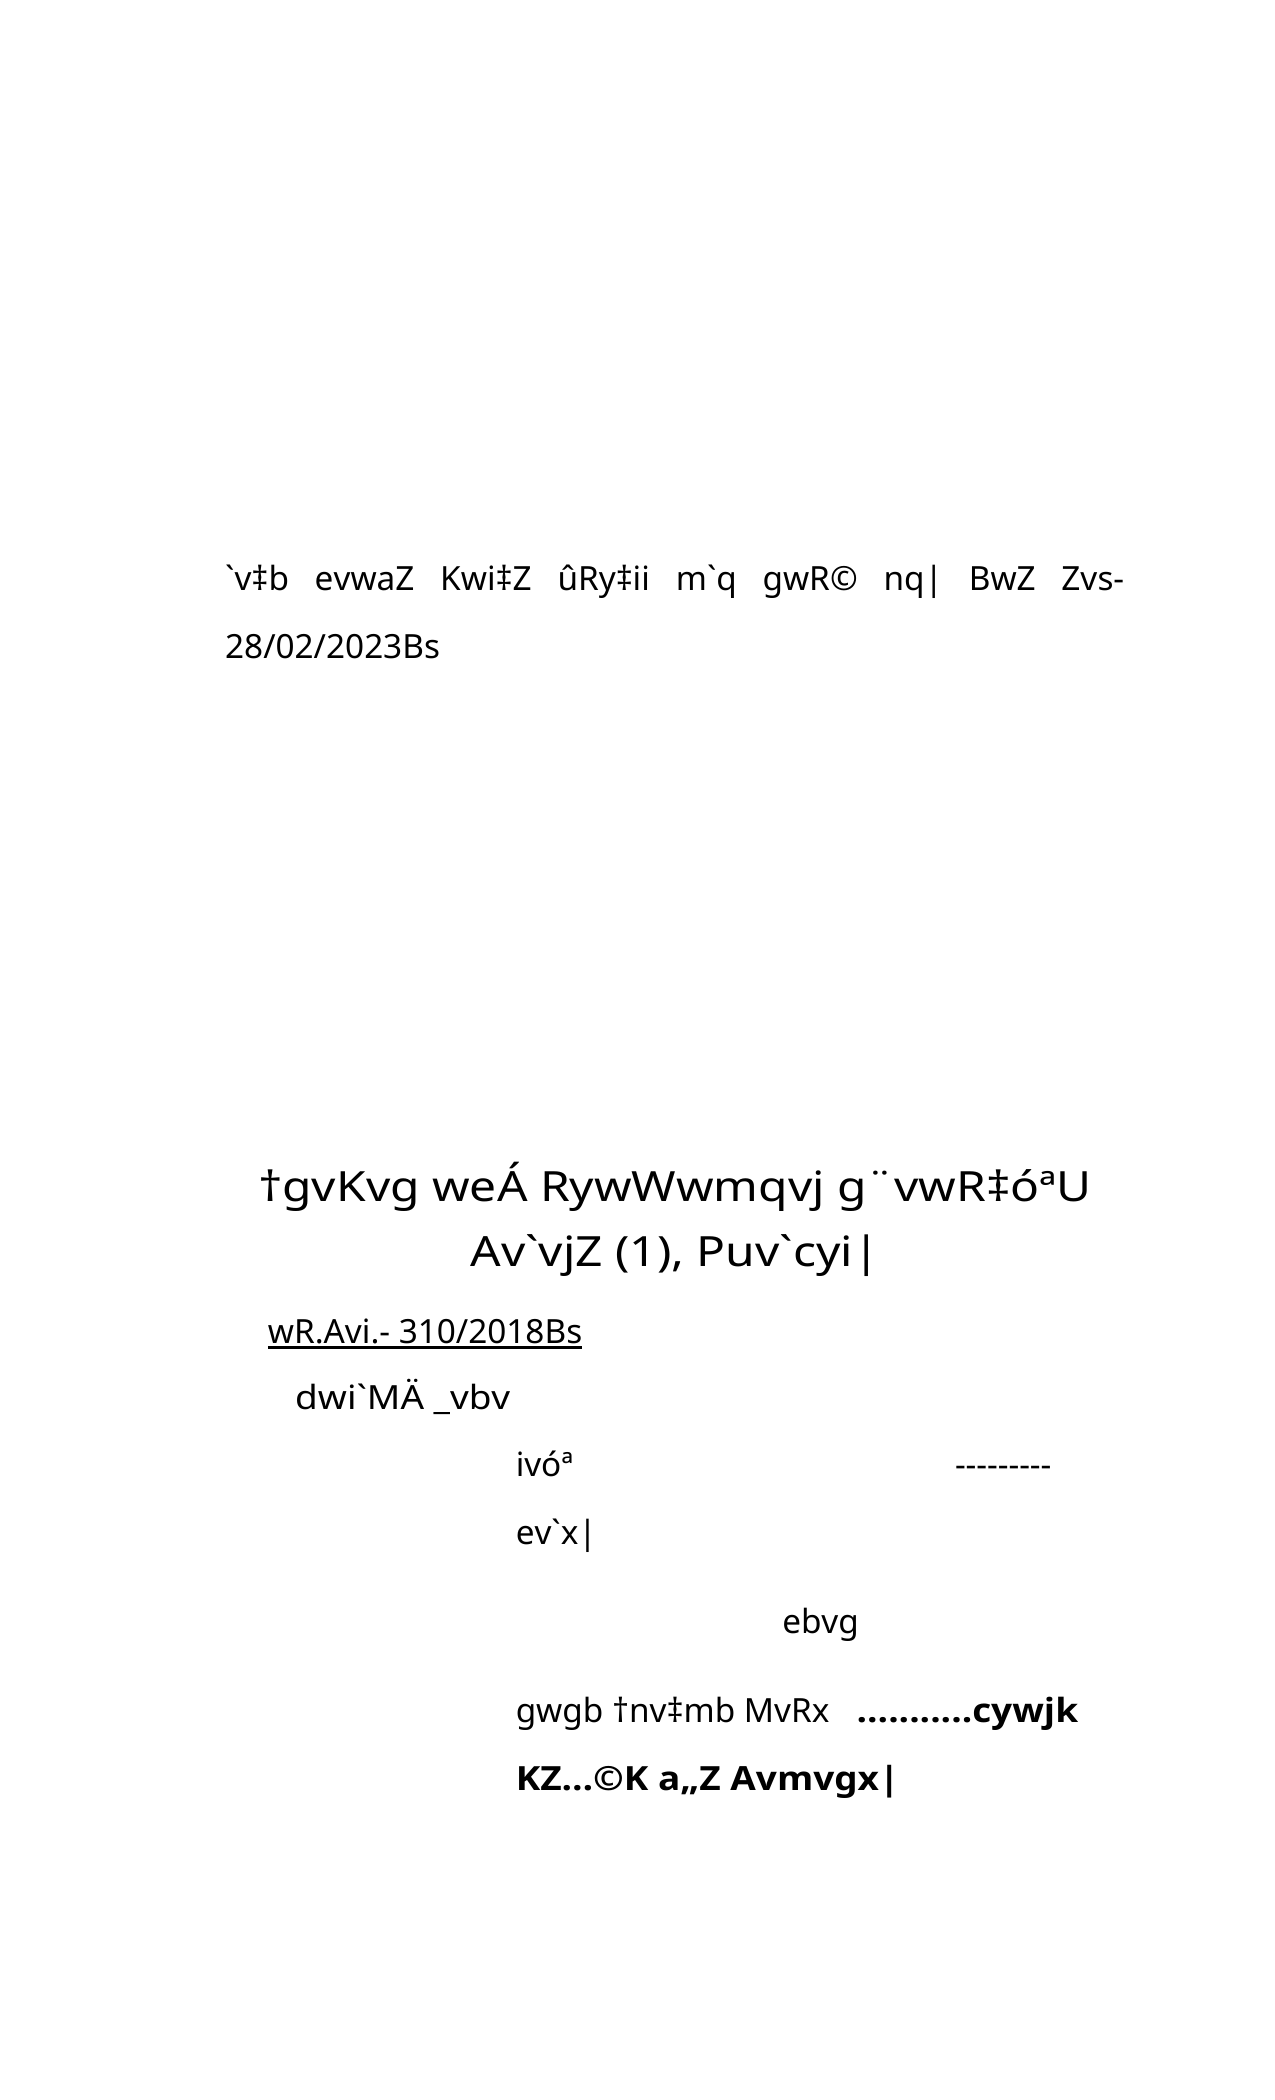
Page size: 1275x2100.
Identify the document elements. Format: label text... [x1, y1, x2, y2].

text gwgb †nv‡mb MvRx ...........cywjk KZ…©K a„Z Avmvgx| [516, 1686, 1125, 1800]
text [225, 555, 1125, 668]
text ebvg [516, 1597, 1125, 1643]
text ivóª ---------ev`x| [516, 1440, 1125, 1554]
text wR.Avi.- 310/2018Bs [103, 1308, 1125, 1353]
text †gvKvg weÁ RywWwmqvj g¨vwR‡óªU Av`vjZ (1), Puv`cyi| [225, 1157, 1125, 1279]
text dwi`MÄ _vbv [103, 1374, 1125, 1419]
